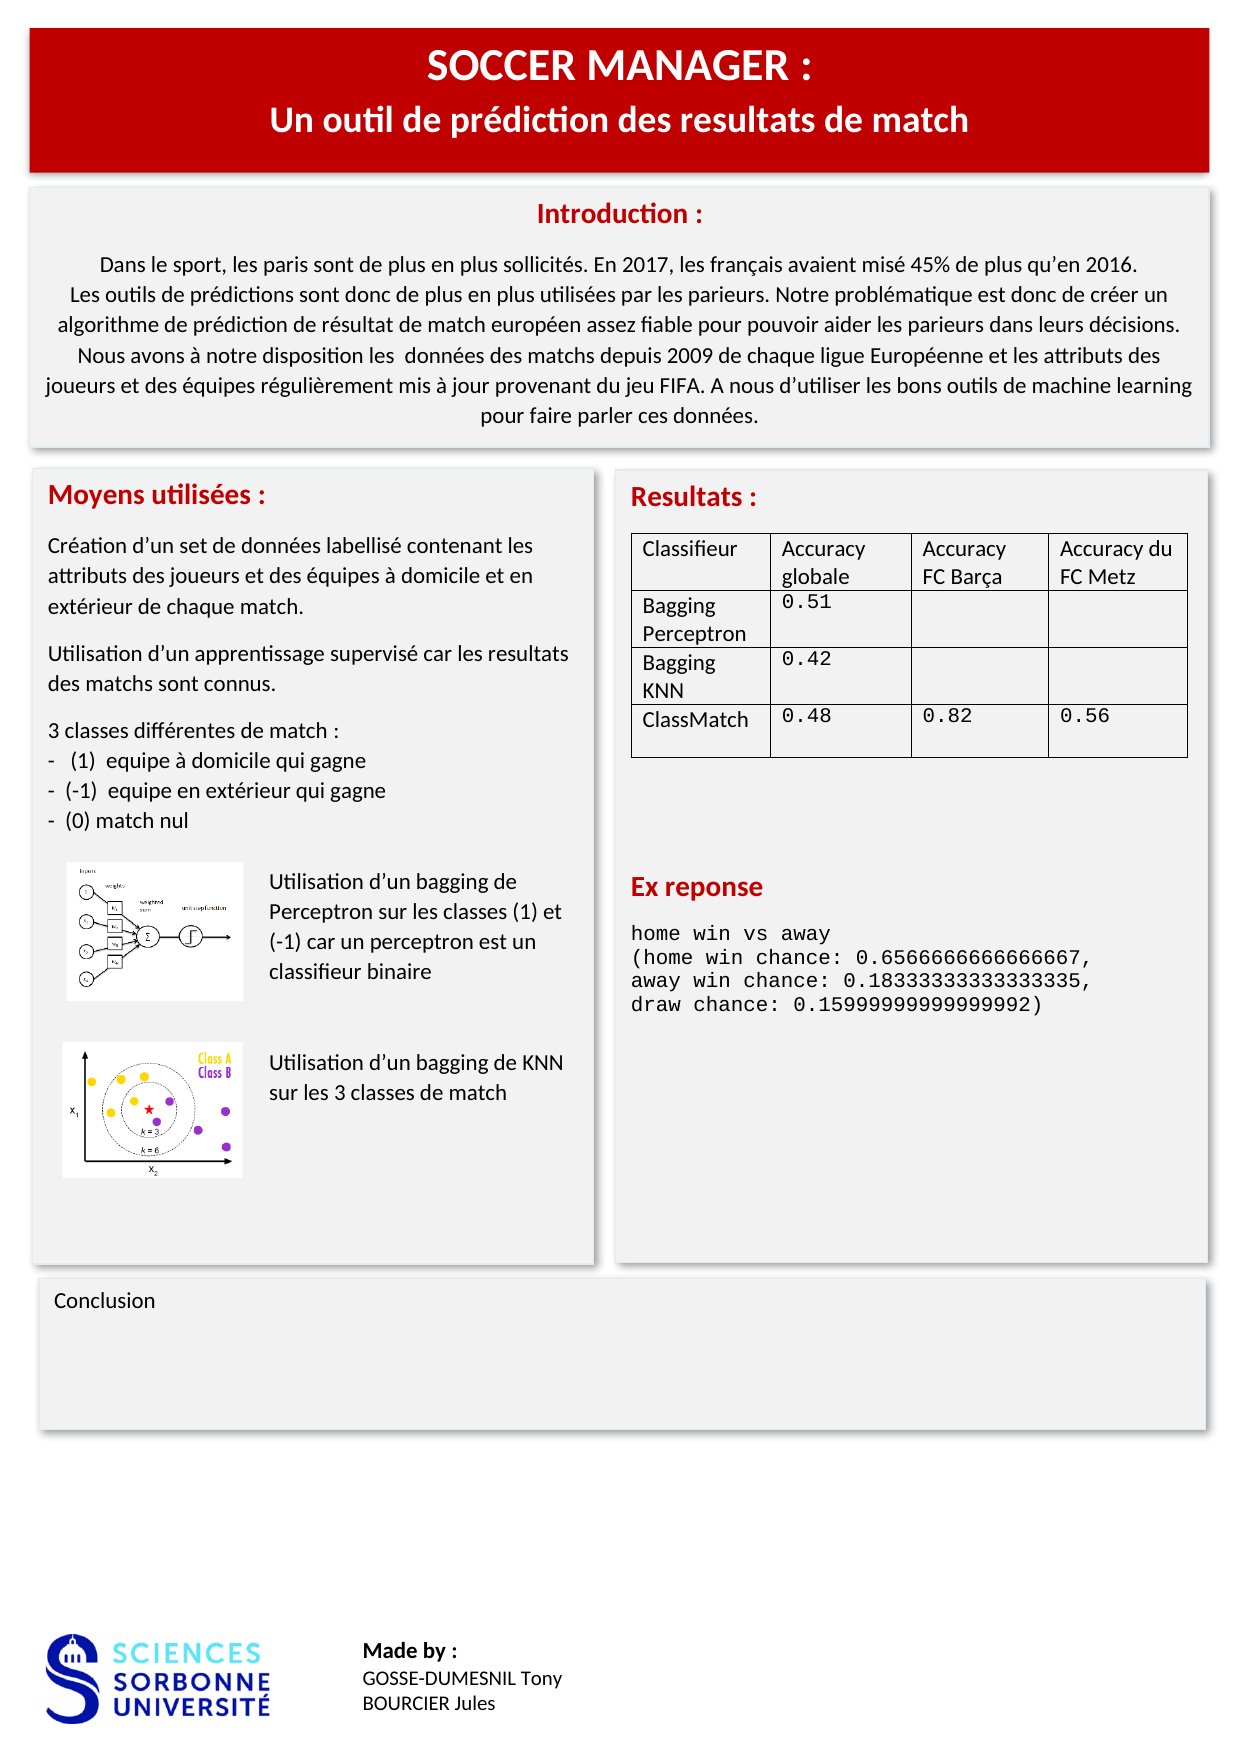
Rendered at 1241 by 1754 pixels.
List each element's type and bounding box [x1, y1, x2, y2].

picture [66, 862, 244, 1001]
picture [62, 1042, 243, 1178]
picture [45, 1634, 270, 1724]
